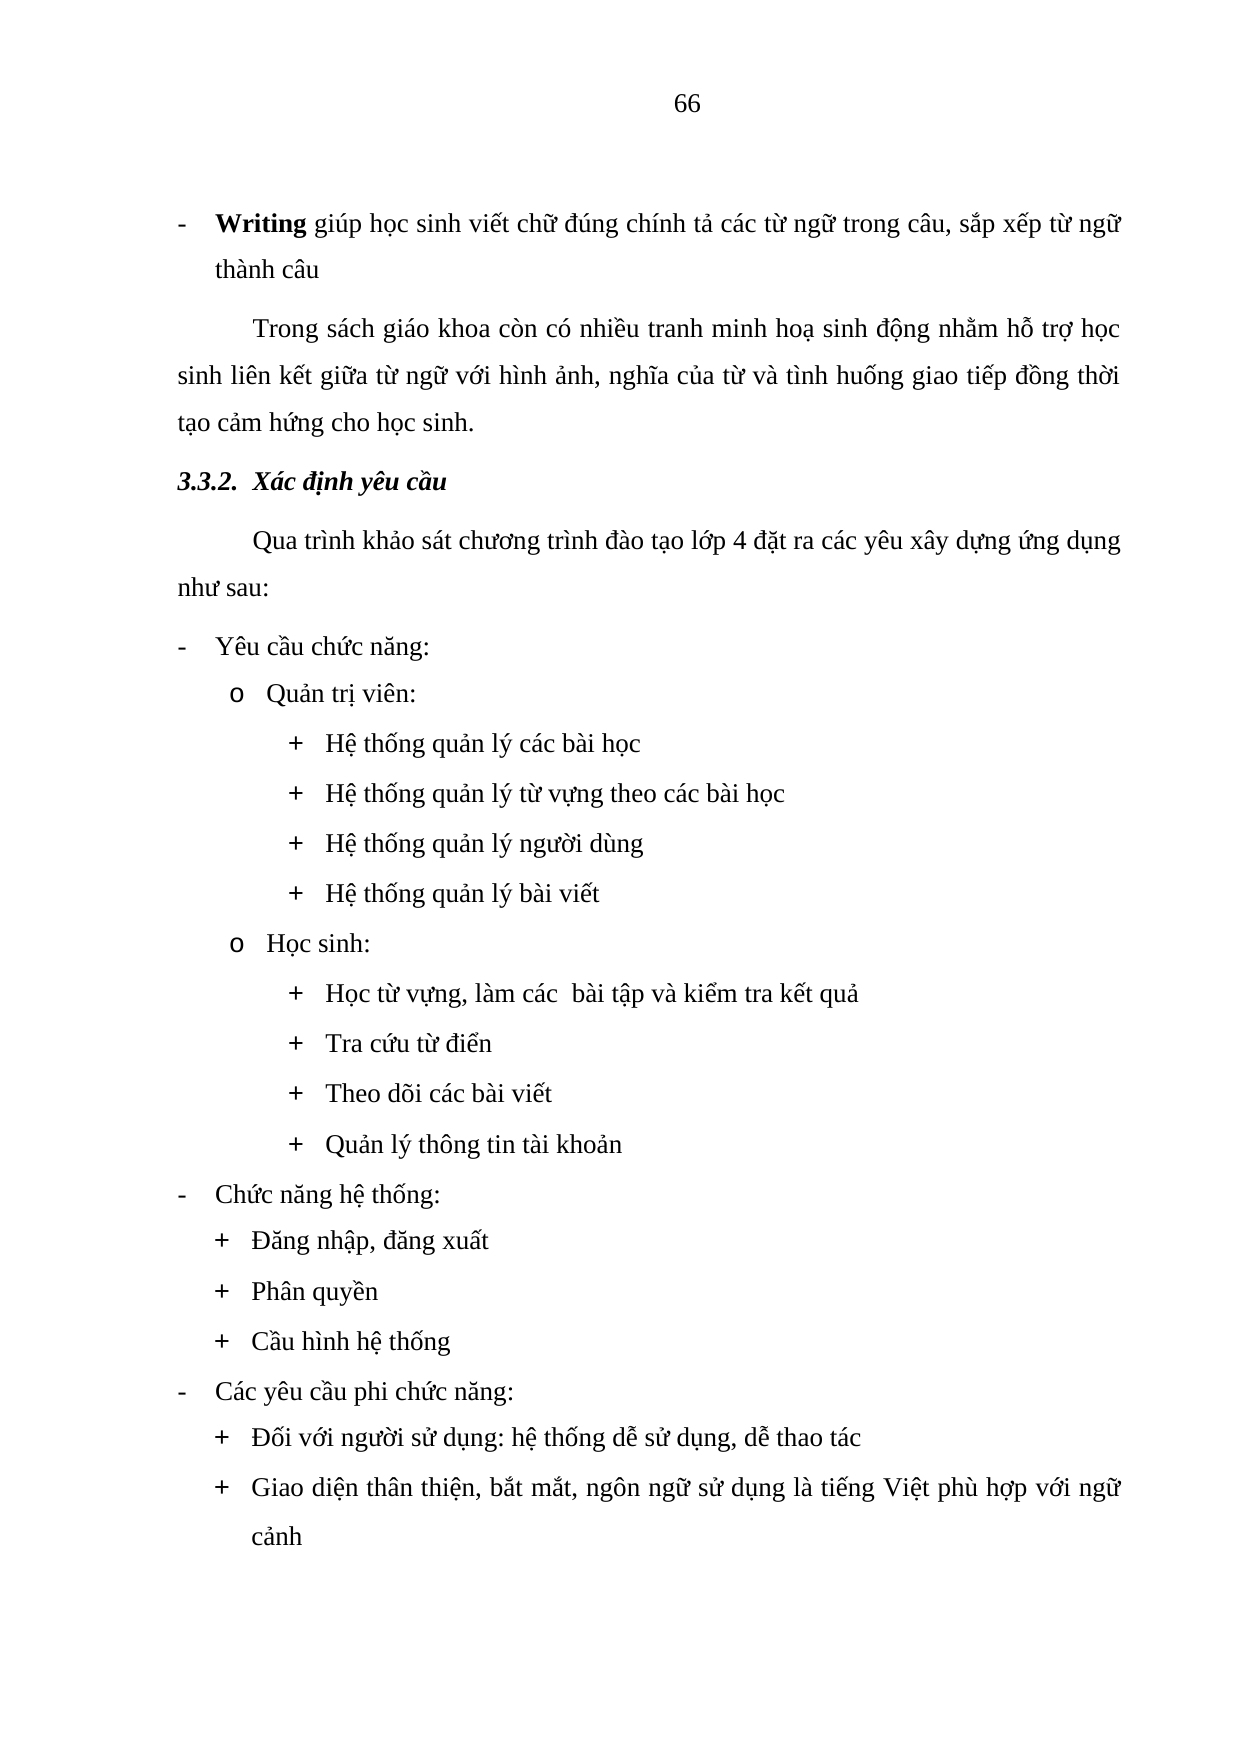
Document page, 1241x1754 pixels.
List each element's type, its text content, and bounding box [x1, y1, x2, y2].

list Theo dõi các bài viết [288, 1078, 1122, 1111]
list Học từ vựng, làm các bài tập và kiểm tra kết quả [288, 977, 1122, 1011]
list Yêu cầu chức năng: [177, 630, 1122, 661]
list Đối với người sử dụng: hệ thống dễ sử dụng, dễ thao tác [214, 1421, 1122, 1455]
list Quản lý thông tin tài khoản [288, 1128, 1122, 1161]
list Cầu hình hệ thống [214, 1325, 1122, 1358]
list Hệ thống quản lý các bài học [288, 727, 1122, 760]
list Quản trị viên: [228, 677, 1122, 710]
list Hệ thống quản lý bài viết [288, 877, 1122, 911]
list Tra cứu từ điển [288, 1027, 1122, 1061]
list Đăng nhập, đăng xuất [214, 1224, 1122, 1258]
list Hệ thống quản lý từ vựng theo các bài học [288, 777, 1122, 810]
list Các yêu cầu phi chức năng: [177, 1375, 1122, 1406]
subtitle Xác định yêu cầu [177, 465, 1122, 496]
list Học sinh: [228, 927, 1122, 961]
list Giao diện thân thiện, bắt mắt, ngôn ngữ sử dụng là tiếng Việt phù hợp với ngữ cảnh [214, 1472, 1122, 1552]
list Hệ thống quản lý người dùng [288, 827, 1122, 861]
text Trong sách giáo khoa còn có nhiều tranh minh hoạ sinh động nhằm hỗ trợ học sinh liên kết giữa từ ngữ với hình ảnh, nghĩa của từ và tình huống giao tiếp đồng thời tạo cảm hứng cho học sinh. [177, 313, 1122, 437]
text Qua trình khảo sát chương trình đào tạo lớp 4 đặt ra các yêu xây dựng ứng dụng như sau: [177, 524, 1122, 602]
list Phân quyền [214, 1274, 1122, 1308]
list Writing giúp học sinh viết chữ đúng chính tả các từ ngữ trong câu, sắp xếp từ ngữ thành câu [177, 207, 1122, 284]
list Chức năng hệ thống: [177, 1178, 1122, 1209]
